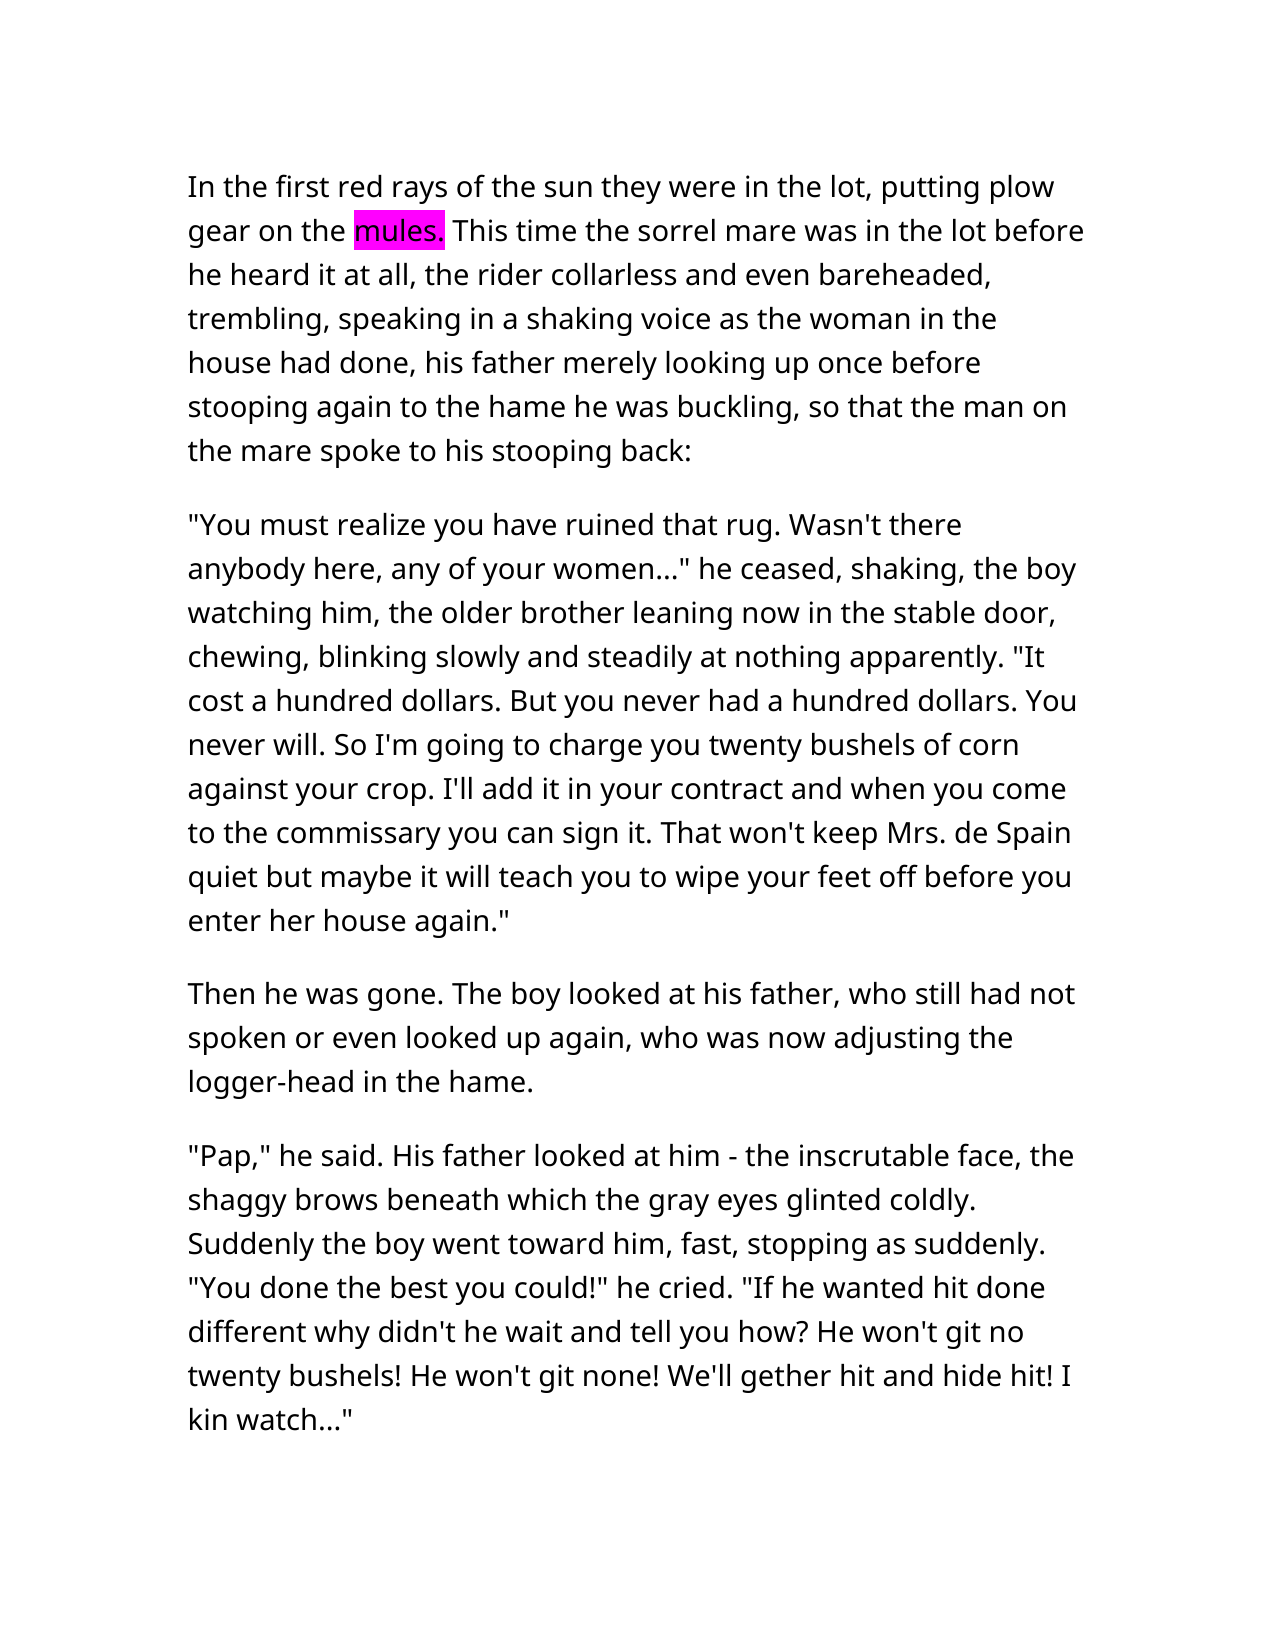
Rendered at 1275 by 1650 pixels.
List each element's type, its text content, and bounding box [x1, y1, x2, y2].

text "Pap," he said. His father looked at him - the inscrutable face, the shaggy brows beneath which the gray eyes glinted coldly. Suddenly the boy went toward him, fast, stopping as suddenly. "You done the best you could!" he cried. "If he wanted hit done different why didn't he wait and tell you how? He won't git no twenty bushels! He won't git none! We'll gether hit and hide hit! I kin watch..." [187, 1133, 1087, 1441]
text In the first red rays of the sun they were in the lot, putting plow gear on the mules. This time the sorrel mare was in the lot before he heard it at all, the rider collarless and even bareheaded, trembling, speaking in a shaking voice as the woman in the house had done, his father merely looking up once before stooping again to the hame he was buckling, so that the man on the mare spoke to his stooping back: [187, 164, 1087, 472]
text "You must realize you have ruined that rug. Wasn't there anybody here, any of your women..." he ceased, shaking, the boy watching him, the older brother leaning now in the stable door, chewing, blinking slowly and steadily at nothing apparently. "It cost a hundred dollars. But you never had a hundred dollars. You never will. So I'm going to charge you twenty bushels of corn against your crop. I'll add it in your contract and when you come to the commissary you can sign it. That won't keep Mrs. de Spain quiet but maybe it will teach you to wipe your feet off before you enter her house again." [187, 502, 1087, 942]
text Then he was gone. The boy looked at his father, who still had not spoken or even looked up again, who was now adjusting the logger-head in the hame. [187, 971, 1087, 1104]
